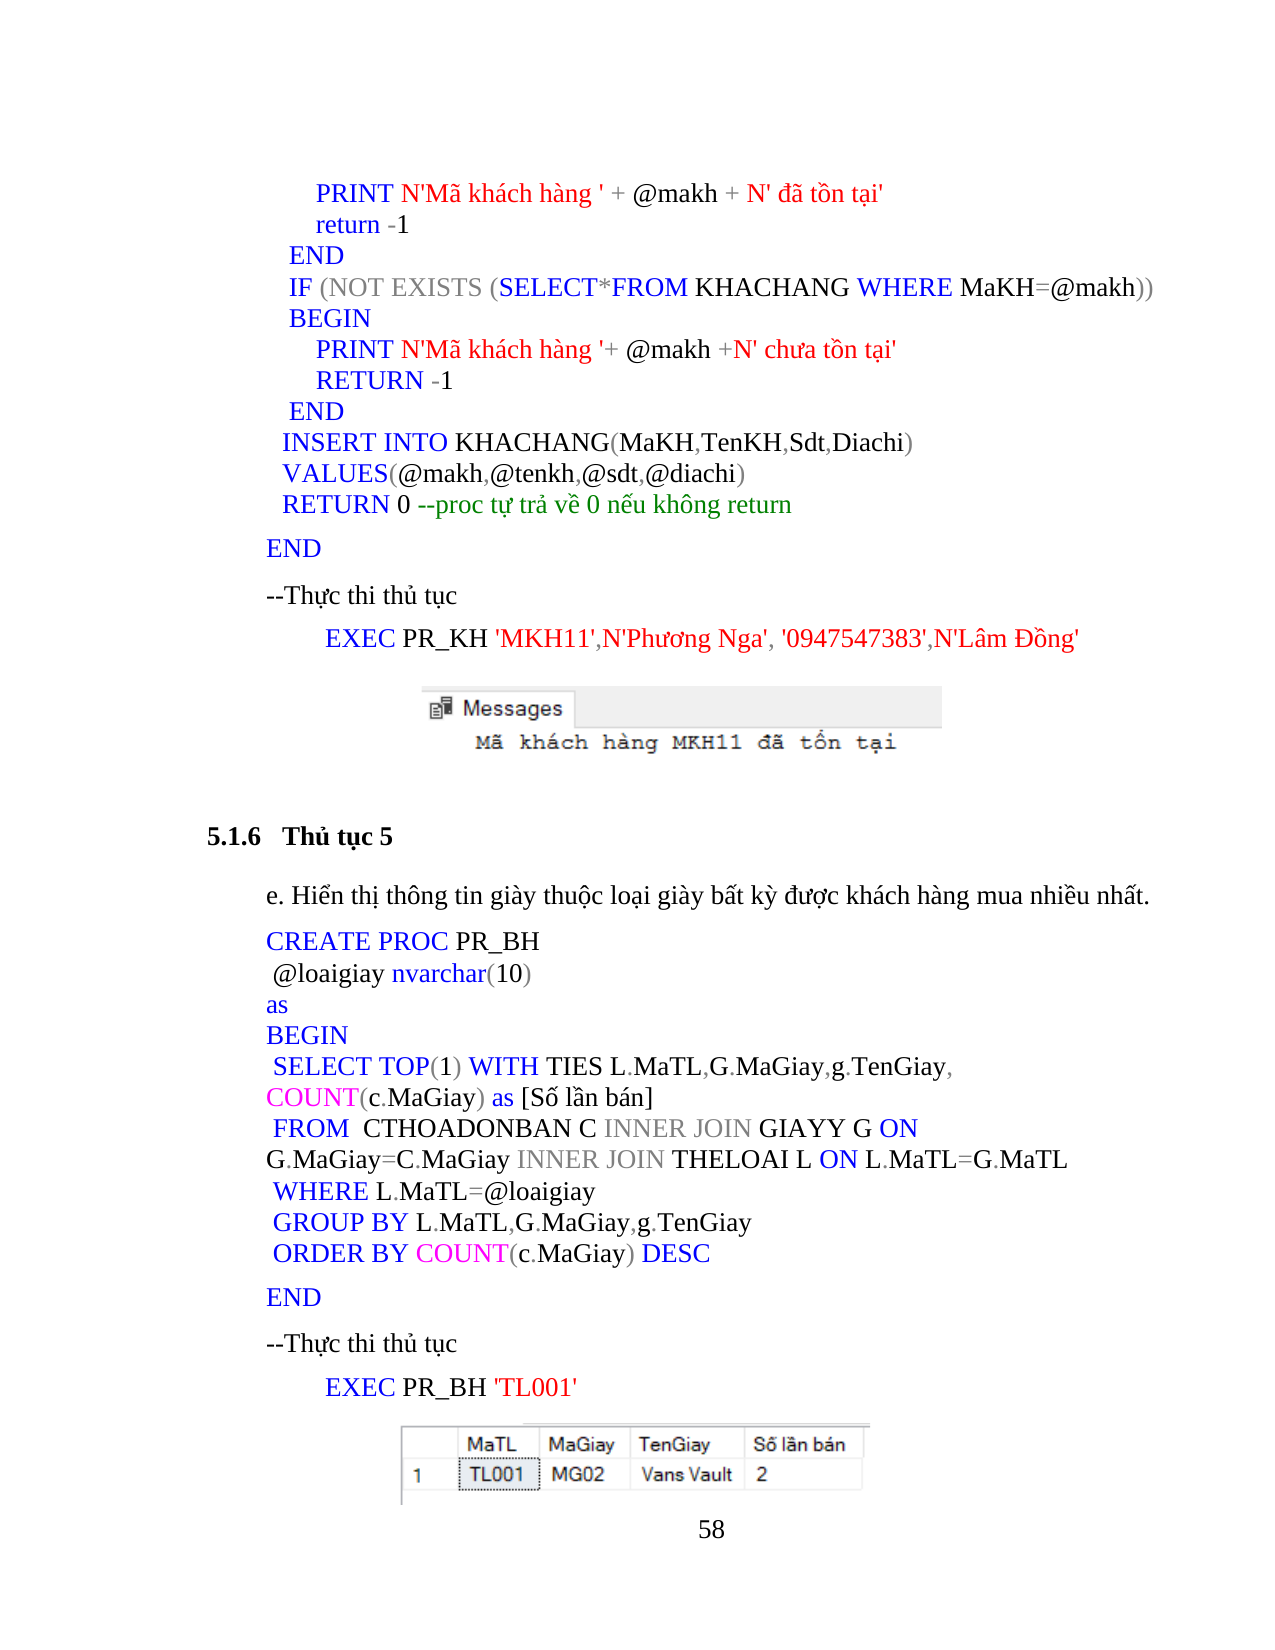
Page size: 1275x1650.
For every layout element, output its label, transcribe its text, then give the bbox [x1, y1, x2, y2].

text CREATE PROC PR_BH [266, 926, 1157, 957]
text ORDER BY COUNT(c.MaGiay) DESC [266, 1237, 1157, 1268]
text as [266, 988, 1157, 1019]
text END [207, 1281, 1157, 1312]
text RETURN -1 [282, 364, 1157, 395]
text FROM CTHOADONBAN C INNER JOIN GIAYY G ON G.MaGiay=C.MaGiay INNER JOIN THELOAI L ON L.MaTL=G.MaTL [266, 1112, 1157, 1175]
text PRINT N'Mã khách hàng '+ @makh +N' chưa tồn tại' [282, 333, 1157, 364]
text END [282, 395, 1157, 426]
text SELECT TOP(1) WITH TIES L.MaTL,G.MaGiay,g.TenGiay, COUNT(c.MaGiay) as [Số lần bán] [266, 1050, 1157, 1112]
text e. Hiển thị thông tin giày thuộc loại giày bất kỳ được khách hàng mua nhiều nhất. [207, 879, 1157, 910]
text RETURN 0 --proc tự trả về 0 nếu không return [282, 489, 1157, 520]
text WHERE L.MaTL=@loaigiay [266, 1175, 1157, 1206]
text @loaigiay nvarchar(10) [266, 957, 1157, 988]
text --Thực thi thủ tục [266, 1327, 1157, 1358]
text BEGIN [282, 302, 1157, 333]
text END [282, 239, 1157, 271]
text VALUES(@makh,@tenkh,@sdt,@diachi) [282, 457, 1157, 489]
text END [207, 532, 1157, 563]
text PRINT N'Mã khách hàng ' + @makh + N' đã tồn tại' [282, 177, 1157, 208]
text GROUP BY L.MaTL,G.MaGiay,g.TenGiay [266, 1206, 1157, 1237]
text return -1 [282, 208, 1157, 239]
picture [398, 1423, 871, 1505]
text EXEC PR_KH 'MKH11',N'Phương Nga', '0947547383',N'Lâm Đồng' [266, 623, 1157, 654]
text EXEC PR_BH 'TL001' [266, 1371, 1157, 1402]
text INSERT INTO KHACHANG(MaKH,TenKH,Sdt,Diachi) [282, 426, 1157, 457]
text BEGIN [207, 1019, 1157, 1050]
picture [421, 686, 942, 768]
text --Thực thi thủ tục [266, 579, 1157, 610]
text IF (NOT EXISTS (SELECT*FROM KHACHANG WHERE MaKH=@makh)) [282, 271, 1157, 302]
